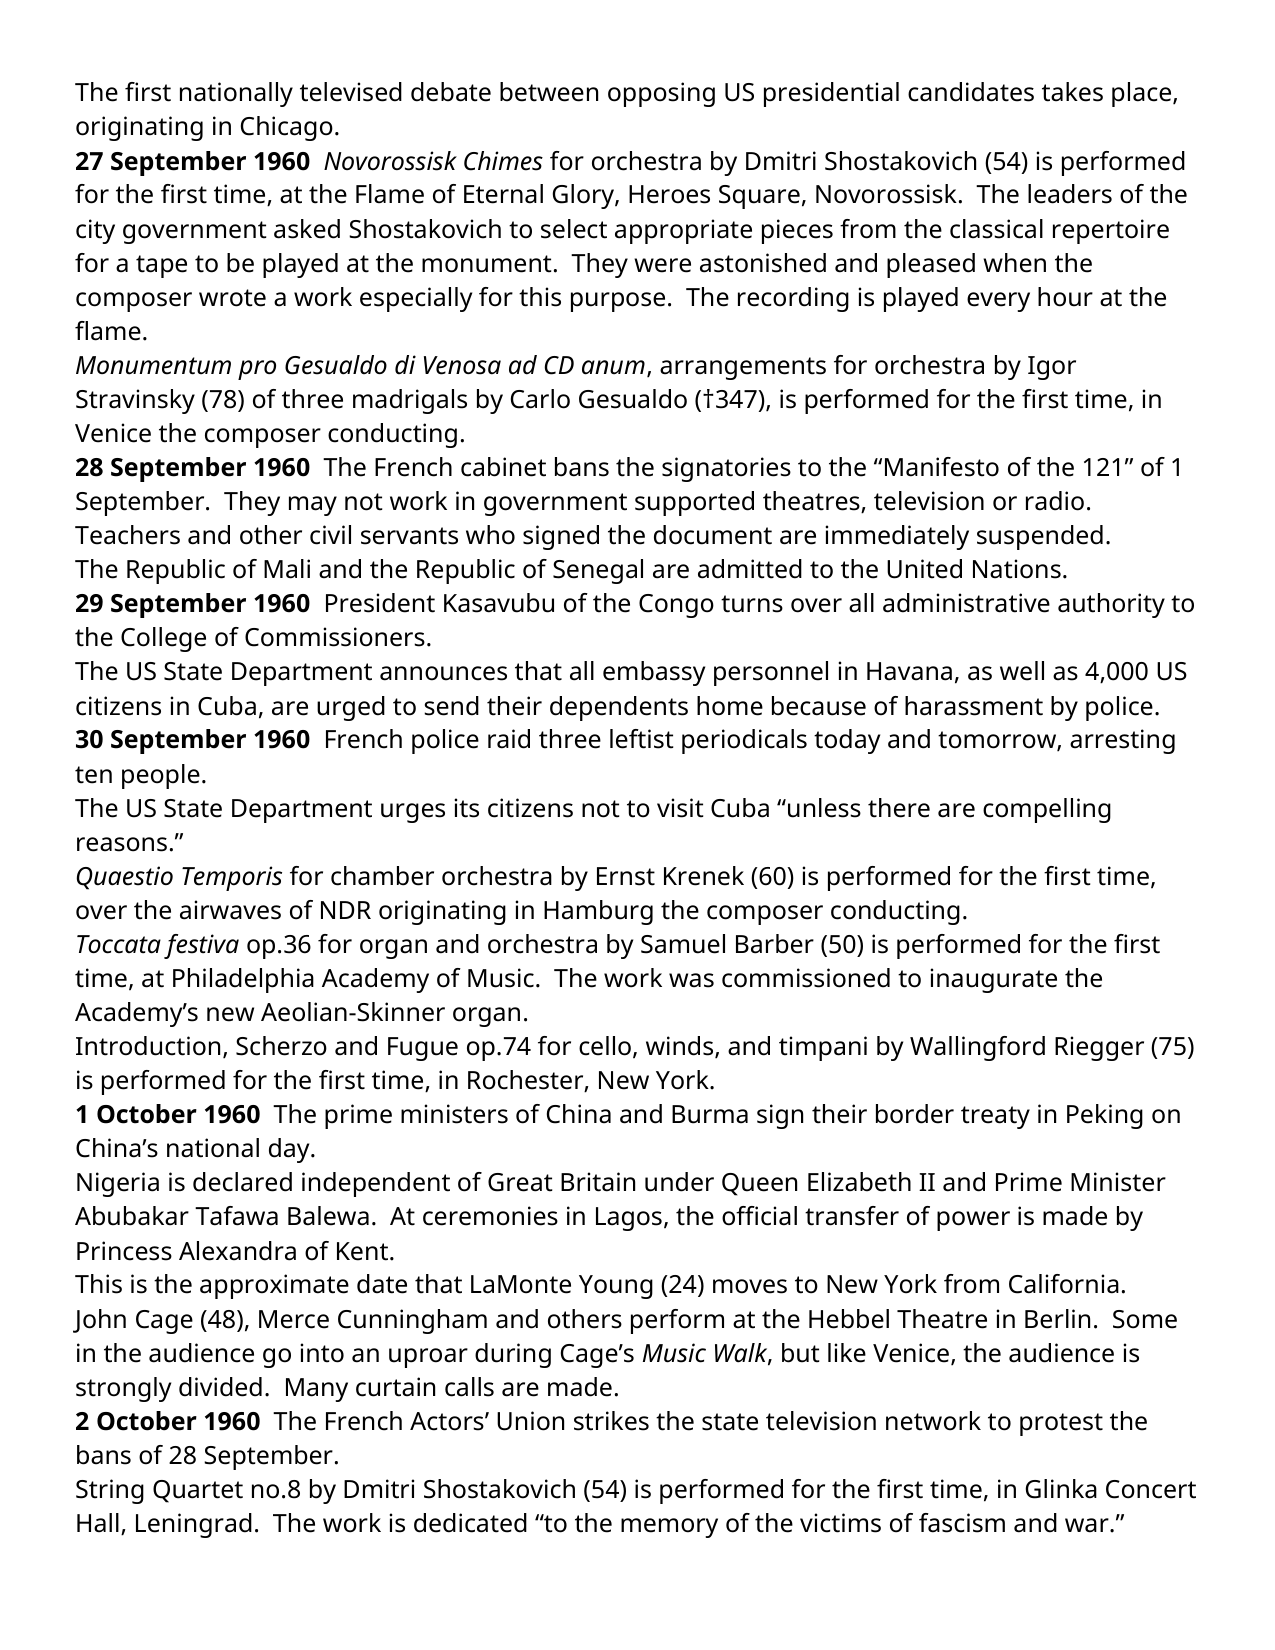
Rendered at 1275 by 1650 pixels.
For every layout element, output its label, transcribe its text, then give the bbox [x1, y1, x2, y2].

text 29 September 1960 President Kasavubu of the Congo turns over all administrative authority to the College of Commissioners. [75, 586, 1200, 654]
text This is the approximate date that LaMonte Young (24) moves to New York from California. [75, 1267, 1200, 1301]
text 2 October 1960 The French Actors’ Union strikes the state television network to protest the bans of 28 September. [75, 1403, 1200, 1472]
text 1 October 1960 The prime ministers of China and Burma sign their border treaty in Peking on China’s national day. [75, 1097, 1200, 1165]
text The US State Department urges its citizens not to visit Cuba “unless there are compelling reasons.” [75, 790, 1200, 858]
text Introduction, Scherzo and Fugue op.74 for cello, winds, and timpani by Wallingford Riegger (75) is performed for the first time, in Rochester, New York. [75, 1029, 1200, 1097]
text 30 September 1960 French police raid three leftist periodicals today and tomorrow, arresting ten people. [75, 722, 1200, 790]
text Quaestio Temporis for chamber orchestra by Ernst Krenek (60) is performed for the first time, over the airwaves of NDR originating in Hamburg the composer conducting. [75, 858, 1200, 927]
text 27 September 1960 Novorossisk Chimes for orchestra by Dmitri Shostakovich (54) is performed for the first time, at the Flame of Eternal Glory, Heroes Square, Novorossisk. The leaders of the city government asked Shostakovich to select appropriate pieces from the classical repertoire for a tape to be played at the monument. They were astonished and pleased when the composer wrote a work especially for this purpose. The recording is played every hour at the flame. [75, 143, 1200, 347]
text The first nationally televised debate between opposing US presidential candidates takes place, originating in Chicago. [75, 75, 1200, 143]
text John Cage (48), Merce Cunningham and others perform at the Hebbel Theatre in Berlin. Some in the audience go into an uproar during Cage’s Music Walk, but like Venice, the audience is strongly divided. Many curtain calls are made. [75, 1301, 1200, 1403]
text Toccata festiva op.36 for organ and orchestra by Samuel Barber (50) is performed for the first time, at Philadelphia Academy of Music. The work was commissioned to inaugurate the Academy’s new Aeolian-Skinner organ. [75, 927, 1200, 1029]
text The US State Department announces that all embassy personnel in Havana, as well as 4,000 US citizens in Cuba, are urged to send their dependents home because of harassment by police. [75, 654, 1200, 722]
text The Republic of Mali and the Republic of Senegal are admitted to the United Nations. [75, 552, 1200, 586]
text 28 September 1960 The French cabinet bans the signatories to the “Manifesto of the 121” of 1 September. They may not work in government supported theatres, television or radio. Teachers and other civil servants who signed the document are immediately suspended. [75, 450, 1200, 552]
text Nigeria is declared independent of Great Britain under Queen Elizabeth II and Prime Minister Abubakar Tafawa Balewa. At ceremonies in Lagos, the official transfer of power is made by Princess Alexandra of Kent. [75, 1165, 1200, 1267]
text Monumentum pro Gesualdo di Venosa ad CD anum, arrangements for orchestra by Igor Stravinsky (78) of three madrigals by Carlo Gesualdo (†347), is performed for the first time, in Venice the composer conducting. [75, 347, 1200, 450]
